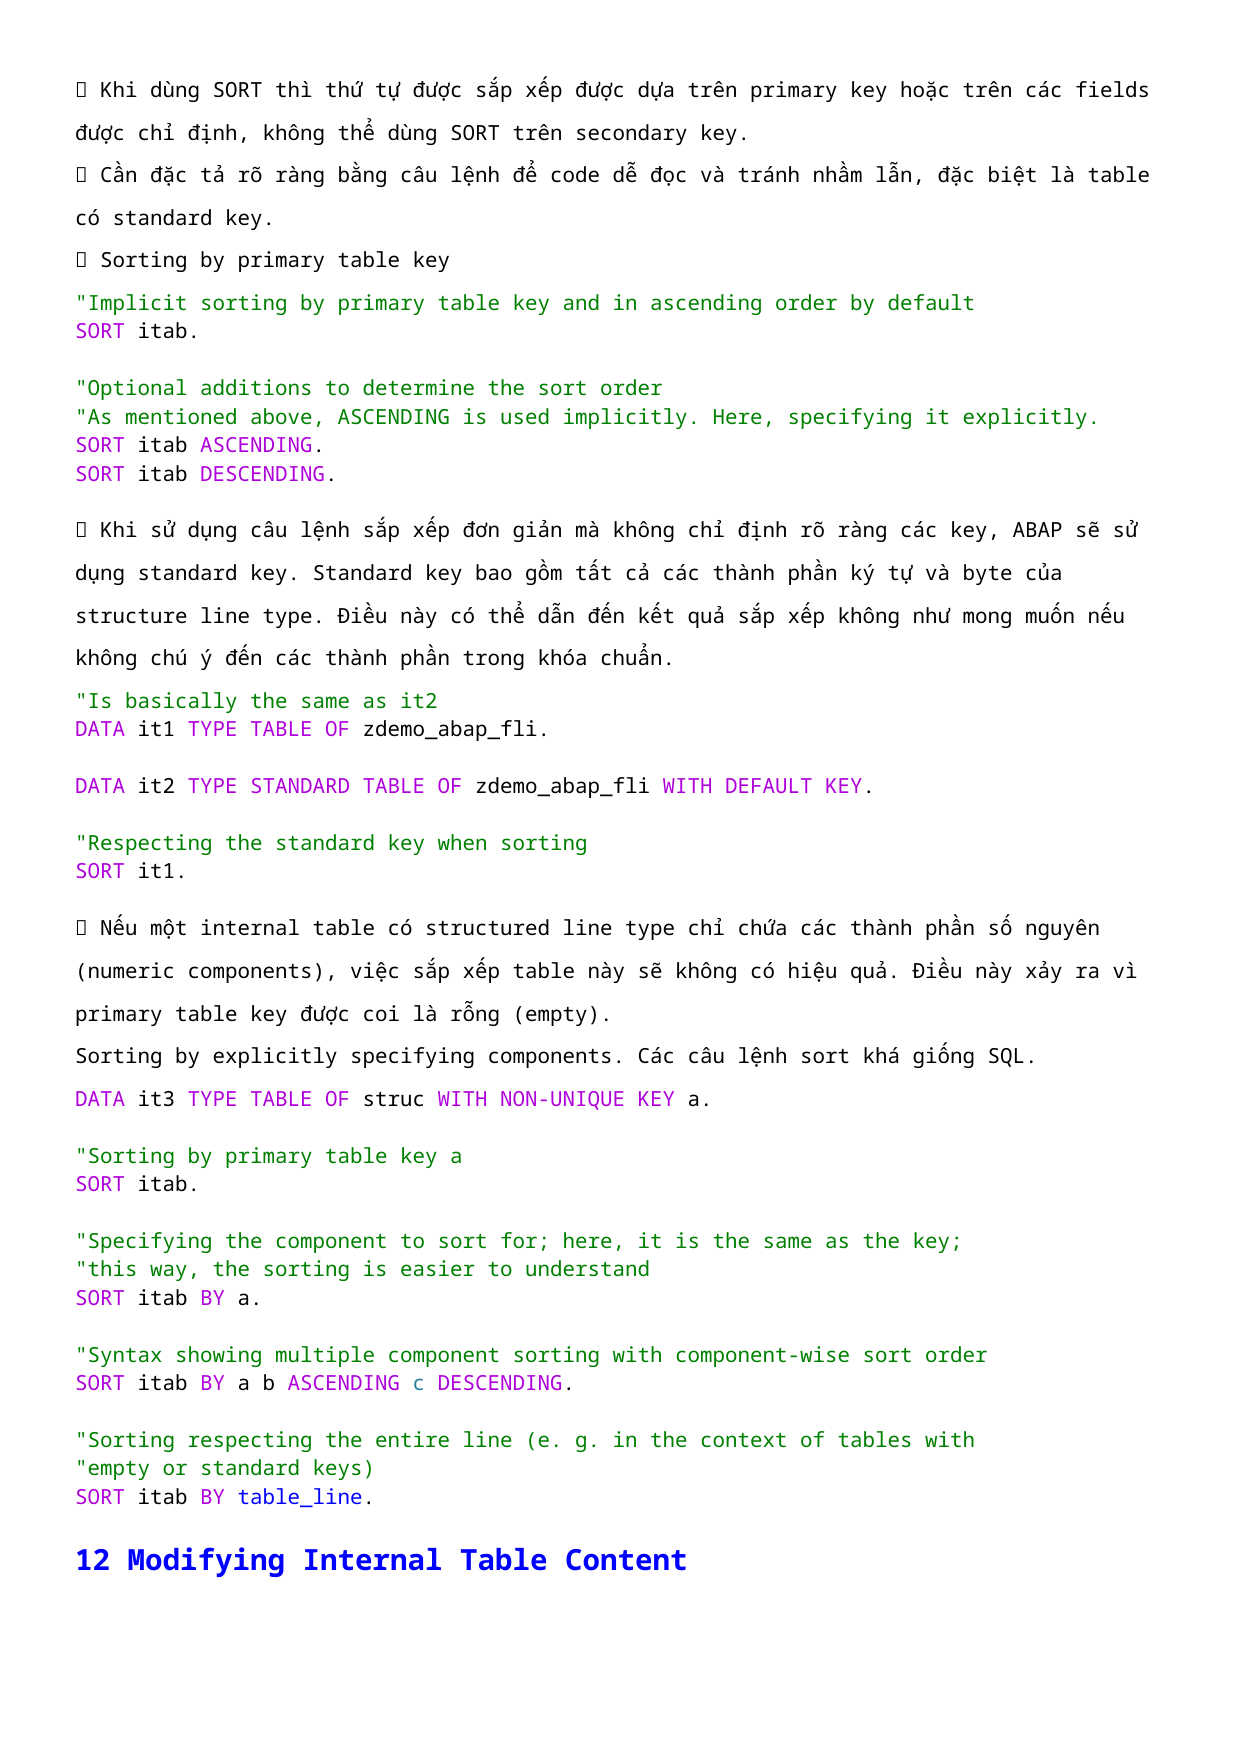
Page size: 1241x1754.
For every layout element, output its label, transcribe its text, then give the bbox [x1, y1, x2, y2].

text SORT itab ASCENDING. [75, 430, 1165, 459]
text 💡 Khi dùng SORT thì thứ tự được sắp xếp được dựa trên primary key hoặc trên các fields được chỉ định, không thể dùng SORT trên secondary key. [75, 75, 1165, 146]
text "empty or standard keys) [75, 1453, 1165, 1482]
text "As mentioned above, ASCENDING is used implicitly. Here, specifying it explicitly. [75, 402, 1165, 430]
text 💡 Sorting by primary table key [75, 245, 1165, 274]
text "Sorting by primary table key a [75, 1141, 1165, 1169]
text "Respecting the standard key when sorting [75, 828, 1165, 857]
text "Specifying the component to sort for; here, it is the same as the key; [75, 1226, 1165, 1254]
text "this way, the sorting is easier to understand [75, 1254, 1165, 1283]
text 💡 Cần đặc tả rõ ràng bằng câu lệnh để code dễ đọc và tránh nhầm lẫn, đặc biệt là table có standard key. [75, 160, 1165, 231]
text "Sorting respecting the entire line (e. g. in the context of tables with [75, 1425, 1165, 1453]
text "Optional additions to determine the sort order [75, 373, 1165, 402]
text SORT itab BY a. [75, 1283, 1165, 1311]
text DATA it2 TYPE STANDARD TABLE OF zdemo_abap_fli WITH DEFAULT KEY. [75, 771, 1165, 800]
text "Is basically the same as it2 [75, 686, 1165, 714]
text "Implicit sorting by primary table key and in ascending order by default [75, 288, 1165, 316]
text SORT itab. [75, 1169, 1165, 1198]
text SORT itab DESCENDING. [75, 459, 1165, 487]
text DATA it3 TYPE TABLE OF struc WITH NON-UNIQUE KEY a. [75, 1084, 1165, 1112]
text "Syntax showing multiple component sorting with component-wise sort order [75, 1340, 1165, 1368]
text SORT it1. [75, 857, 1165, 885]
text 12 Modifying Internal Table Content [75, 1539, 1165, 1578]
text SORT itab. [75, 316, 1165, 345]
text DATA it1 TYPE TABLE OF zdemo_abap_fli. [75, 714, 1165, 743]
text SORT itab BY a b ASCENDING c DESCENDING. [75, 1368, 1165, 1397]
text Sorting by explicitly specifying components. Các câu lệnh sort khá giống SQL. [75, 1041, 1165, 1070]
text 💡 Khi sử dụng câu lệnh sắp xếp đơn giản mà không chỉ định rõ ràng các key, ABAP sẽ sử dụng standard key. Standard key bao gồm tất cả các thành phần ký tự và byte của structure line type. Điều này có thể dẫn đến kết quả sắp xếp không như mong muốn nếu không chú ý đến các thành phần trong khóa chuẩn. [75, 516, 1165, 672]
text SORT itab BY table_line. [75, 1482, 1165, 1510]
text 💡 Nếu một internal table có structured line type chỉ chứa các thành phần số nguyên (numeric components), việc sắp xếp table này sẽ không có hiệu quả. Điều này xảy ra vì primary table key được coi là rỗng (empty). [75, 913, 1165, 1027]
